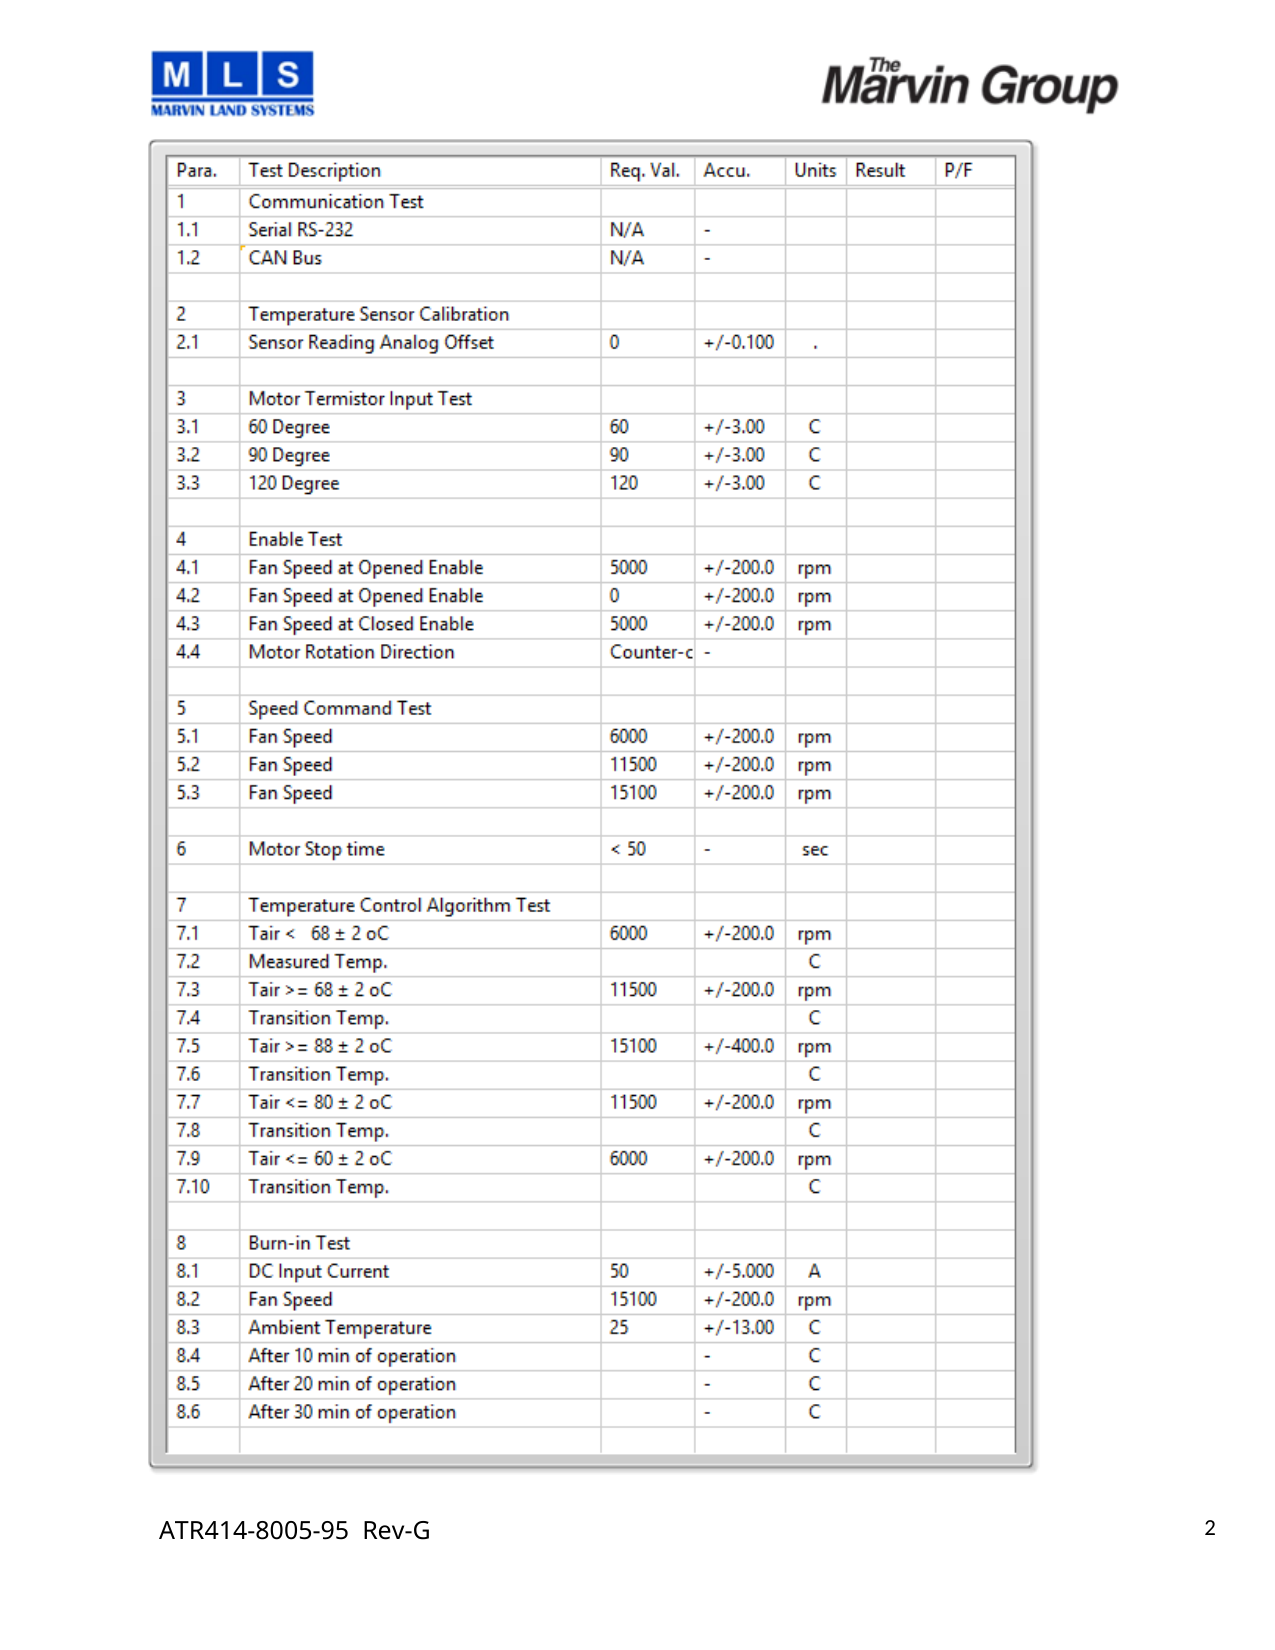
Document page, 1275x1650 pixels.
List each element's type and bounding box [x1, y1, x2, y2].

picture [147, 6, 1216, 1475]
